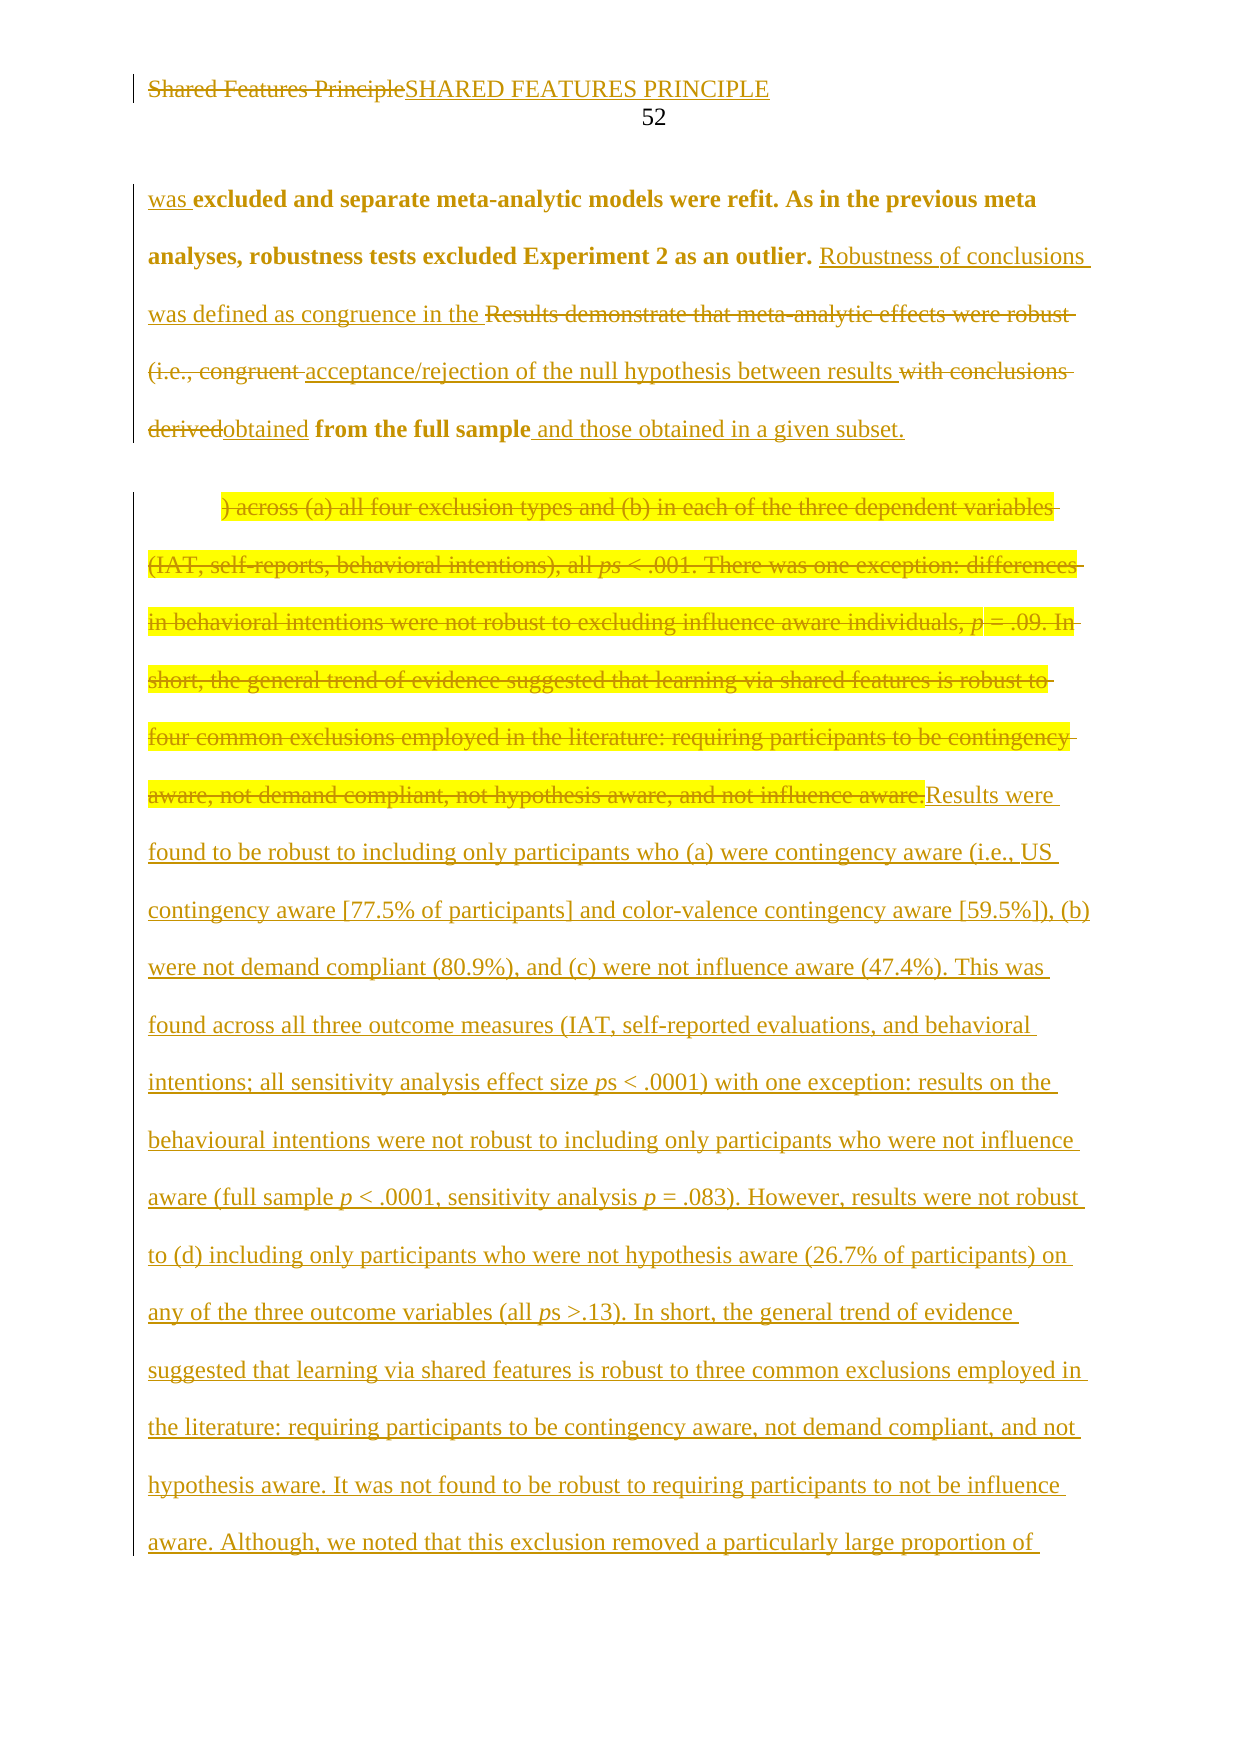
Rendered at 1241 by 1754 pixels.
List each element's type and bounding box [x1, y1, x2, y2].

text [148, 184, 1093, 443]
